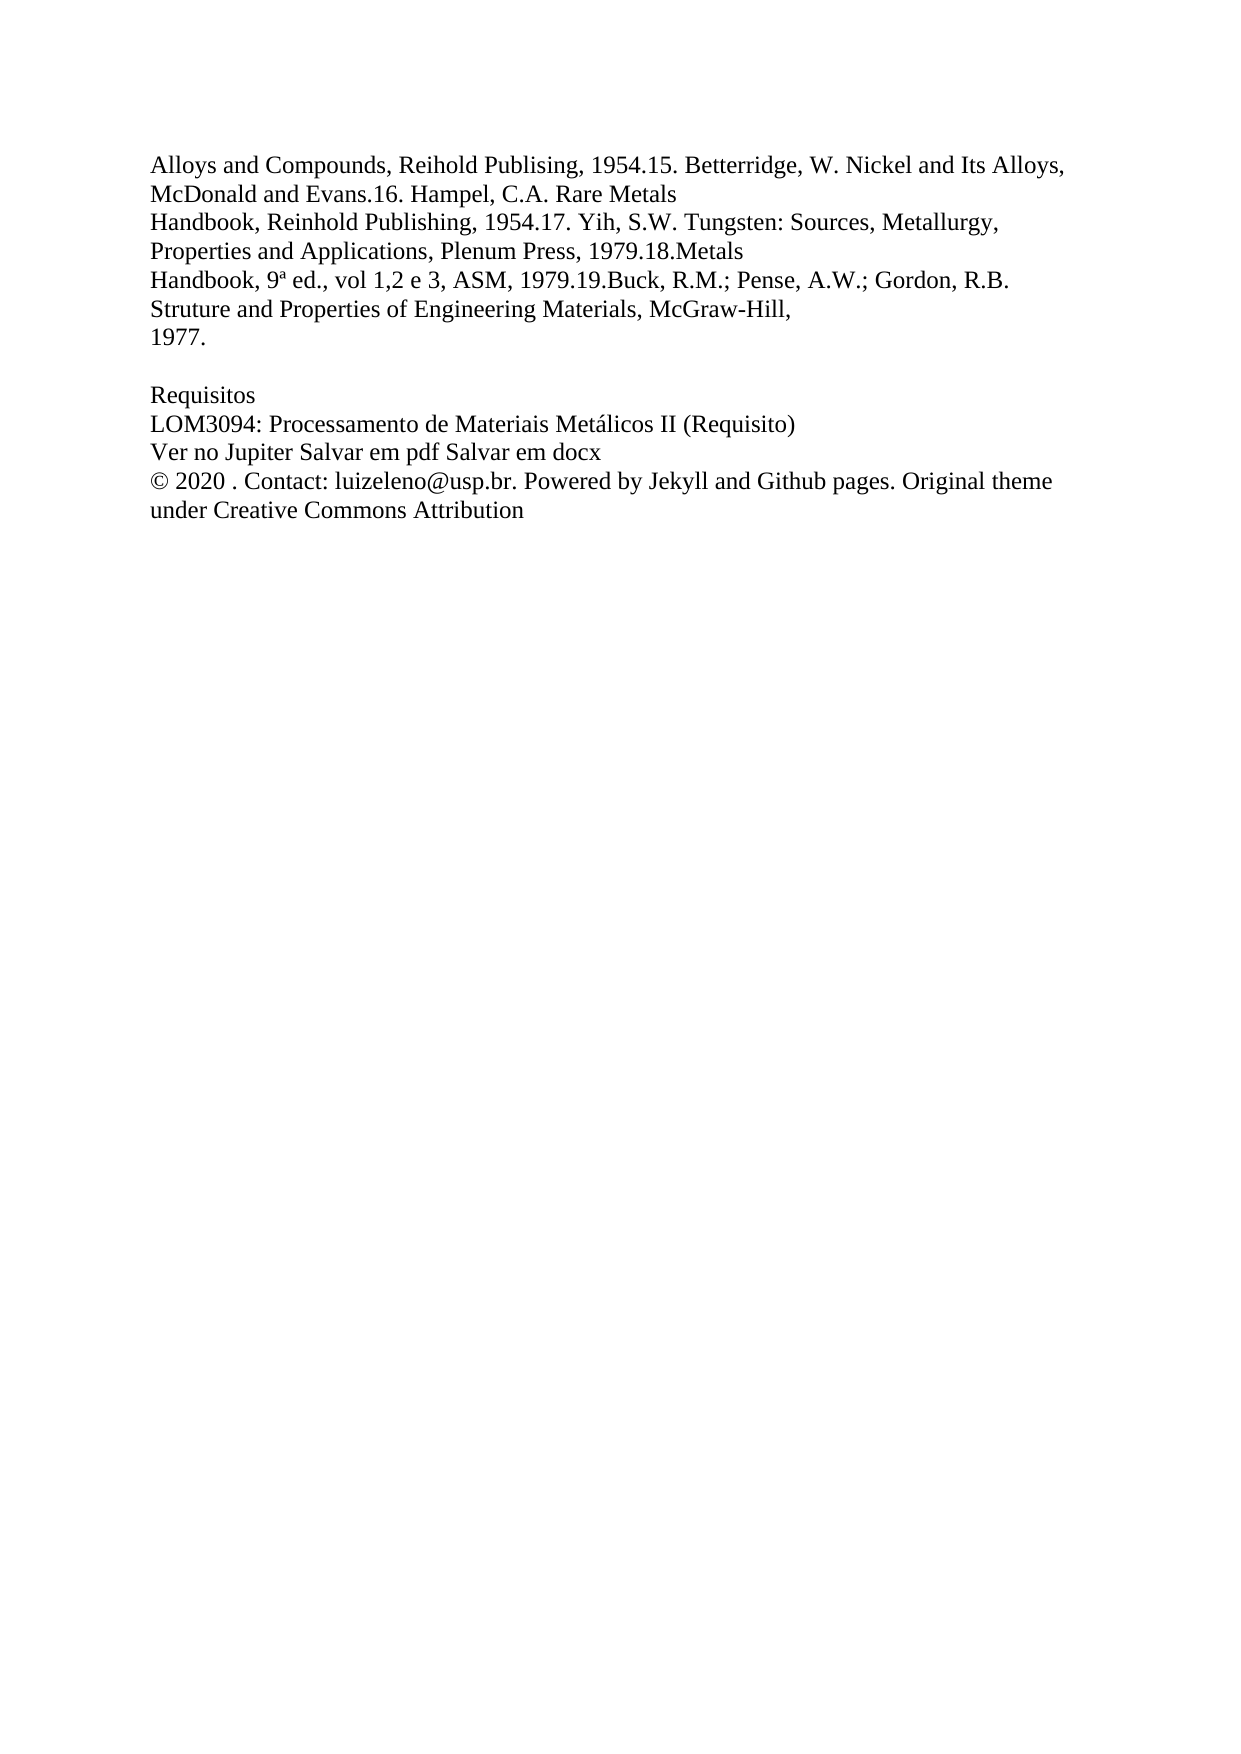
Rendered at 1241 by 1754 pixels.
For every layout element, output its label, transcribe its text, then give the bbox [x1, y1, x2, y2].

text 1977. [150, 322, 1090, 351]
text Alloys and Compounds, Reihold Publising, 1954.15. Betterridge, W. Nickel and Its Alloys, McDonald and Evans.16. Hampel, C.A. Rare Metals [150, 150, 1090, 207]
text Handbook, Reinhold Publishing, 1954.17. Yih, S.W. Tungsten: Sources, Metallurgy, Properties and Applications, Plenum Press, 1979.18.Metals [150, 207, 1090, 265]
text Requisitos [150, 380, 1090, 409]
text © 2020 . Contact: luizeleno@usp.br. Powered by Jekyll and Github pages. Original theme under Creative Commons Attribution [150, 466, 1090, 524]
text Ver no Jupiter Salvar em pdf Salvar em docx [150, 437, 1090, 466]
text Handbook, 9ª ed., vol 1,2 e 3, ASM, 1979.19.Buck, R.M.; Pense, A.W.; Gordon, R.B. Struture and Properties of Engineering Materials, McGraw-Hill, [150, 265, 1090, 322]
text LOM3094: Processamento de Materiais Metálicos II (Requisito) [150, 409, 1090, 437]
